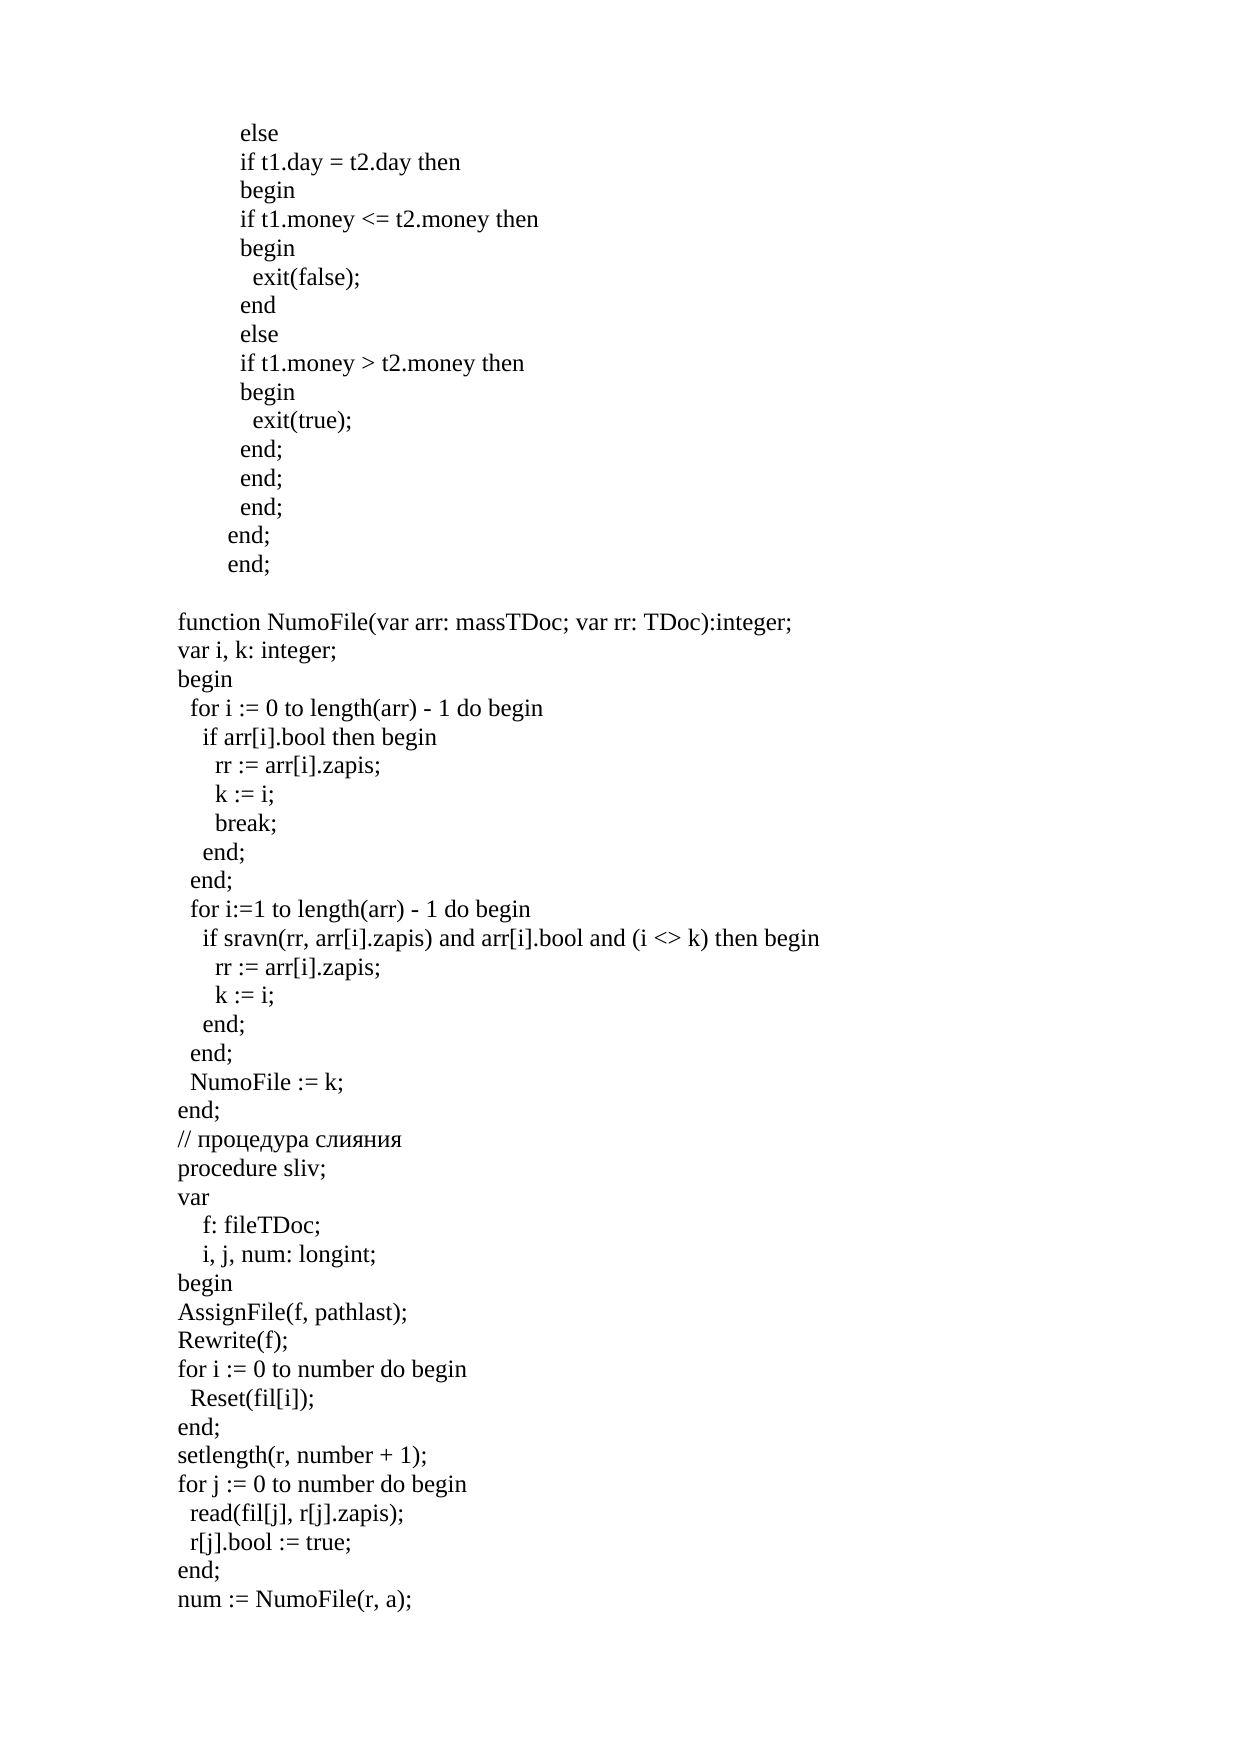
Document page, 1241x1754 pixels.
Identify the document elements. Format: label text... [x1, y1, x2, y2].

text exit(true); [177, 406, 1152, 434]
text else [177, 118, 1152, 147]
text rr := arr[i].zapis; [177, 952, 1152, 981]
text if t1.money <= t2.money then [177, 204, 1152, 233]
text end; [177, 1009, 1152, 1038]
text NumoFile := k; [177, 1067, 1152, 1096]
text end; [177, 1096, 1152, 1124]
text r[j].bool := true; [177, 1527, 1152, 1556]
text end; [177, 434, 1152, 463]
text if t1.day = t2.day then [177, 147, 1152, 176]
text Reset(fil[i]); [177, 1383, 1152, 1412]
text function NumoFile(var arr: massTDoc; var rr: TDoc):integer; [177, 607, 1152, 636]
text if sravn(rr, arr[i].zapis) and arr[i].bool and (i <> k) then begin [177, 923, 1152, 952]
text begin [177, 664, 1152, 693]
text if arr[i].bool then begin [177, 722, 1152, 751]
text // процедура слияния [177, 1124, 1152, 1153]
text num := NumoFile(r, a); [177, 1584, 1152, 1613]
text end; [177, 1556, 1152, 1584]
text end; [177, 463, 1152, 492]
text f: fileTDoc; [177, 1211, 1152, 1239]
text if t1.money > t2.money then [177, 348, 1152, 377]
text var [177, 1182, 1152, 1211]
text end; [177, 549, 1152, 578]
text begin [177, 233, 1152, 262]
text begin [177, 1268, 1152, 1297]
text end; [177, 521, 1152, 549]
text k := i; [177, 981, 1152, 1009]
text rr := arr[i].zapis; [177, 751, 1152, 779]
text for i:=1 to length(arr) - 1 do begin [177, 894, 1152, 923]
text read(fil[j], r[j].zapis); [177, 1498, 1152, 1527]
text end; [177, 866, 1152, 894]
text end; [177, 837, 1152, 866]
text exit(false); [177, 262, 1152, 291]
text procedure sliv; [177, 1153, 1152, 1182]
text var i, k: integer; [177, 636, 1152, 664]
text setlength(r, number + 1); [177, 1441, 1152, 1469]
text AssignFile(f, pathlast); [177, 1297, 1152, 1326]
text end; [177, 1038, 1152, 1067]
text k := i; [177, 779, 1152, 808]
text for j := 0 to number do begin [177, 1469, 1152, 1498]
text for i := 0 to number do begin [177, 1354, 1152, 1383]
text break; [177, 808, 1152, 837]
text begin [177, 377, 1152, 406]
text for i := 0 to length(arr) - 1 do begin [177, 693, 1152, 722]
text end; [177, 1412, 1152, 1441]
text begin [177, 176, 1152, 204]
text end; [177, 492, 1152, 521]
text else [177, 319, 1152, 348]
text Rewrite(f); [177, 1326, 1152, 1354]
text end [177, 291, 1152, 319]
text i, j, num: longint; [177, 1239, 1152, 1268]
